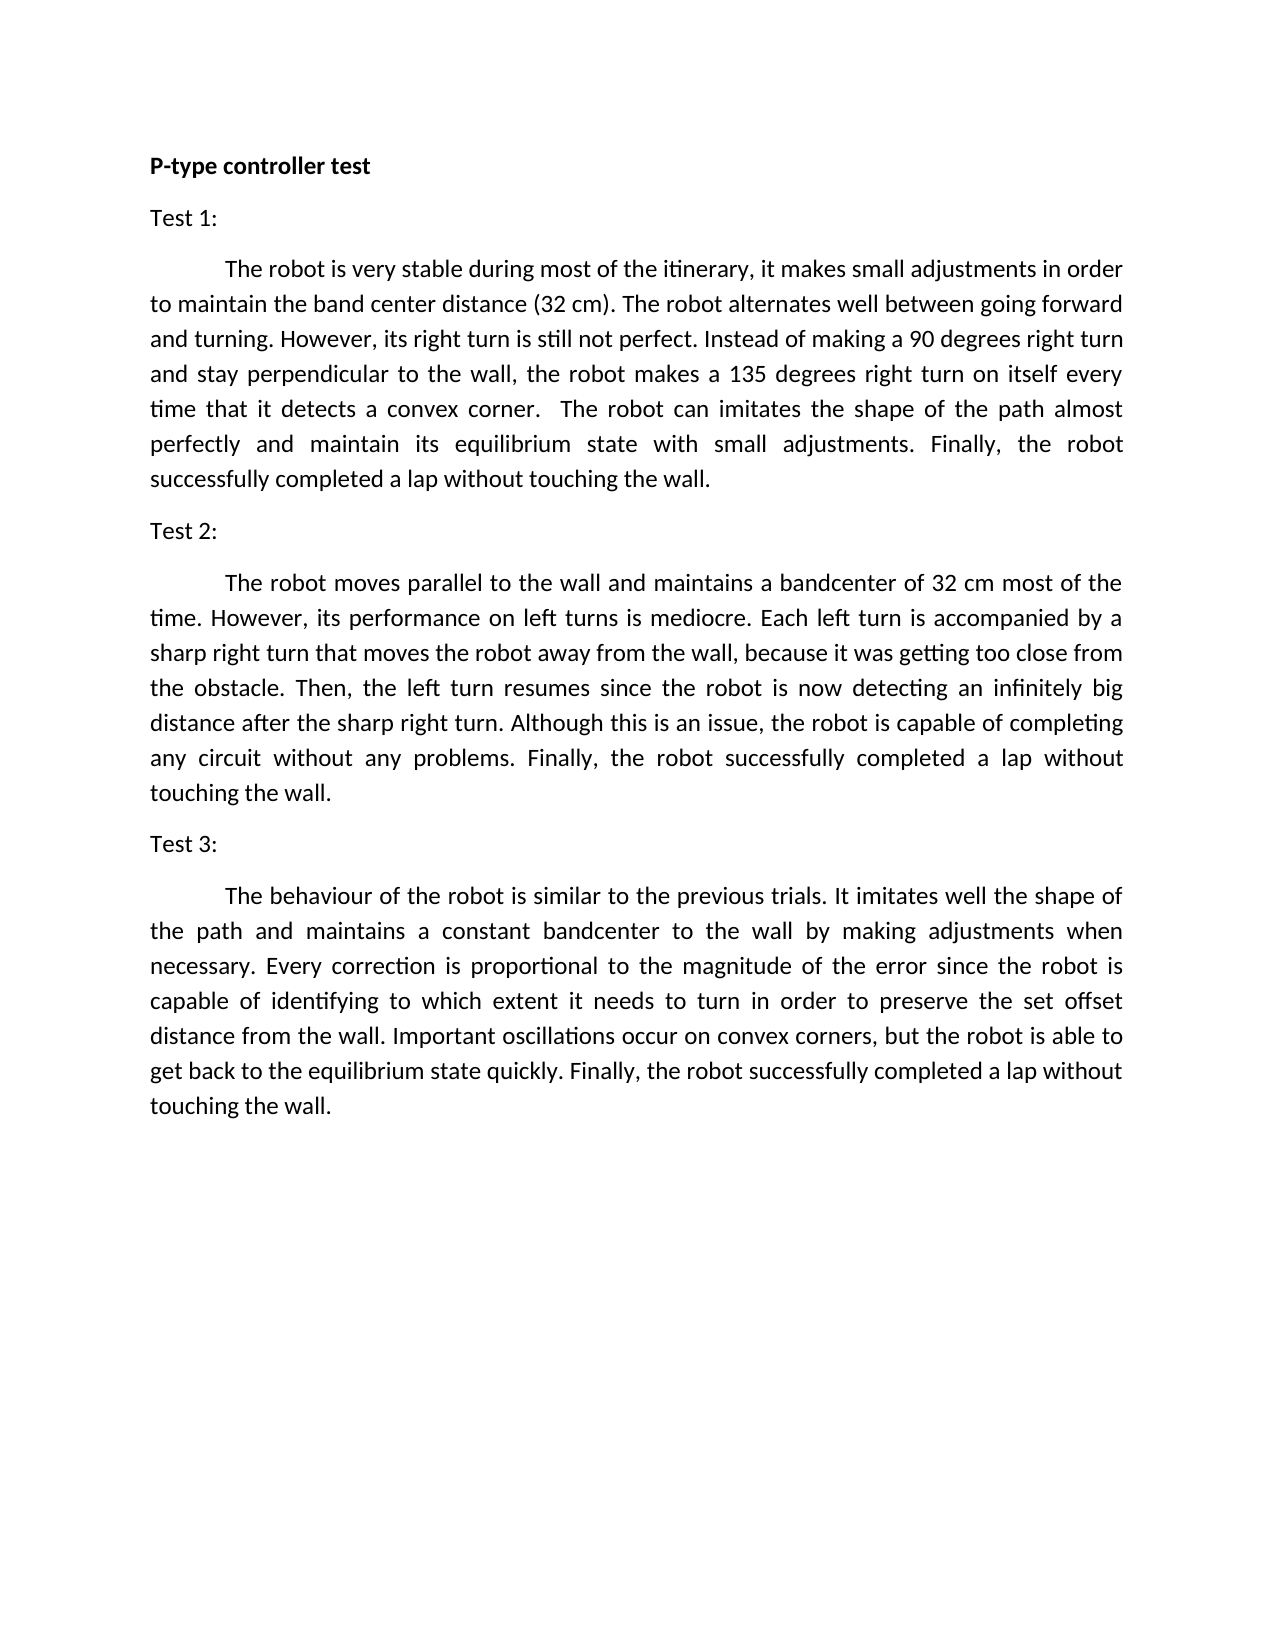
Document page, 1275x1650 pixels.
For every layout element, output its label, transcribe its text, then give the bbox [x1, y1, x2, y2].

text P-type controller test [150, 150, 1125, 181]
text The behaviour of the robot is similar to the previous trials. It imitates well the shape of the path and maintains a constant bandcenter to the wall by making adjustments when necessary. Every correction is proportional to the magnitude of the error since the robot is capable of identifying to which extent it needs to turn in order to preserve the set offset distance from the wall. Important oscillations occur on convex corners, but the robot is able to get back to the equilibrium state quickly. Finally, the robot successfully completed a lap without touching the wall. [150, 880, 1125, 1121]
text Test 1: [150, 202, 1125, 232]
text The robot is very stable during most of the itinerary, it makes small adjustments in order to maintain the band center distance (32 cm). The robot alternates well between going forward and turning. However, its right turn is still not perfect. Instead of making a 90 degrees right turn and stay perpendicular to the wall, the robot makes a 135 degrees right turn on itself every time that it detects a convex corner. The robot can imitates the shape of the path almost perfectly and maintain its equilibrium state with small adjustments. Finally, the robot successfully completed a lap without touching the wall. [150, 253, 1125, 494]
text The robot moves parallel to the wall and maintains a bandcenter of 32 cm most of the time. However, its performance on left turns is mediocre. Each left turn is accompanied by a sharp right turn that moves the robot away from the wall, because it was getting too close from the obstacle. Then, the left turn resumes since the robot is now detecting an infinitely big distance after the sharp right turn. Although this is an issue, the robot is capable of completing any circuit without any problems. Finally, the robot successfully completed a lap without touching the wall. [150, 567, 1125, 807]
text Test 3: [150, 828, 1125, 859]
text Test 2: [150, 515, 1125, 546]
